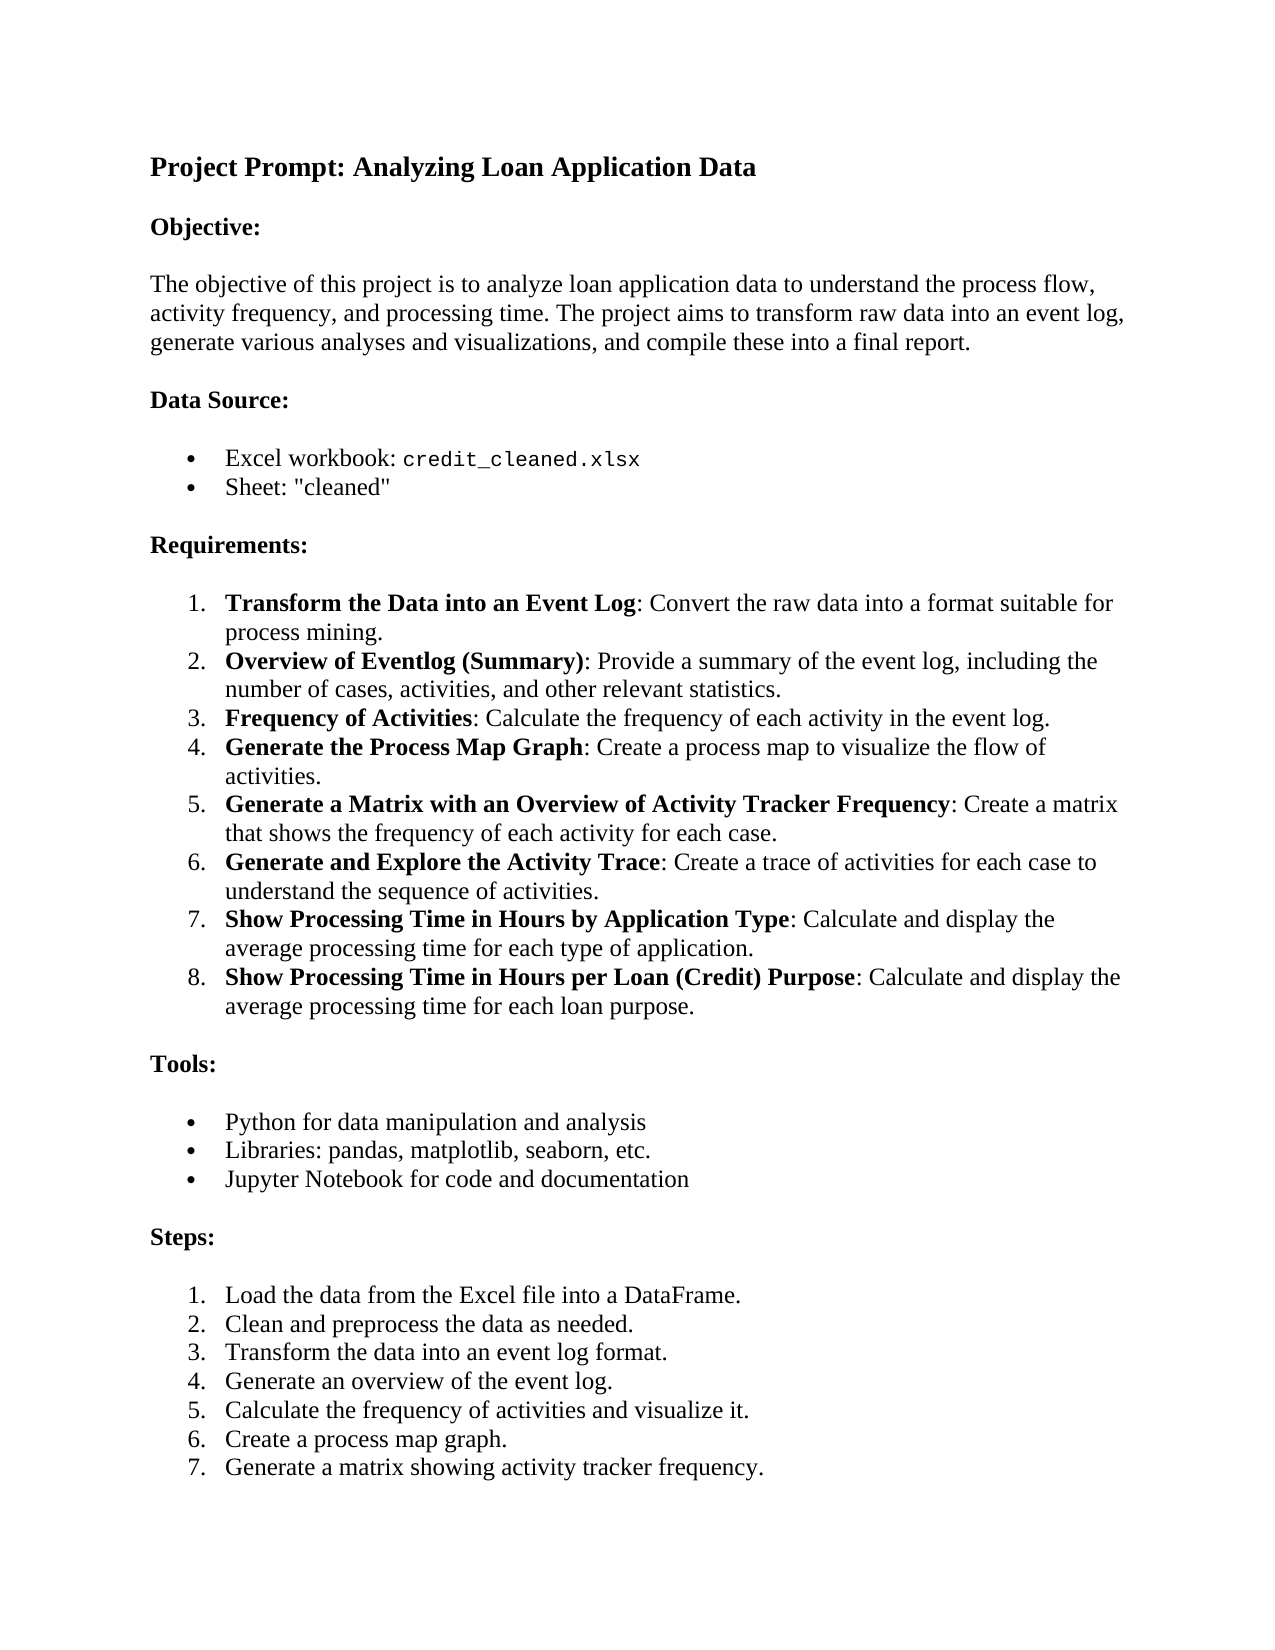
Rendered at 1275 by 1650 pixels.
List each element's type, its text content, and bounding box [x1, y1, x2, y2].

list Overview of Eventlog (Summary): Provide a summary of the event log, including the number of cases, activities, and other relevant statistics. [187, 646, 1125, 703]
text Project Prompt: Analyzing Loan Application Data [150, 150, 1125, 182]
list Jupyter Notebook for code and documentation [187, 1164, 1125, 1193]
text Requirements: [150, 530, 1125, 559]
text Tools: [150, 1049, 1125, 1077]
list Create a process map graph. [187, 1424, 1125, 1452]
list Show Processing Time in Hours by Application Type: Calculate and display the average processing time for each type of application. [187, 904, 1125, 962]
list Show Processing Time in Hours per Loan (Credit) Purpose: Calculate and display the average processing time for each loan purpose. [187, 962, 1125, 1019]
list Generate the Process Map Graph: Create a process map to visualize the flow of activities. [187, 732, 1125, 789]
list Generate an overview of the event log. [187, 1366, 1125, 1395]
list Calculate the frequency of activities and visualize it. [187, 1395, 1125, 1424]
list Python for data manipulation and analysis [187, 1107, 1125, 1135]
text The objective of this project is to analyze loan application data to understand the process flow, activity frequency, and processing time. The project aims to transform raw data into an event log, generate various analyses and visualizations, and compile these into a final report. [150, 269, 1125, 356]
list Clean and preprocess the data as needed. [187, 1309, 1125, 1337]
list Generate a matrix showing activity tracker frequency. [187, 1452, 1125, 1481]
text Objective: [150, 212, 1125, 240]
list Generate and Explore the Activity Trace: Create a trace of activities for each case to understand the sequence of activities. [187, 847, 1125, 904]
list Excel workbook: credit_cleaned.xlsx [187, 443, 1125, 472]
text Data Source: [150, 385, 1125, 414]
list Generate a Matrix with an Overview of Activity Tracker Frequency: Create a matrix that shows the frequency of each activity for each case. [187, 789, 1125, 847]
list Transform the Data into an Event Log: Convert the raw data into a format suitable for process mining. [187, 588, 1125, 646]
list Transform the data into an event log format. [187, 1337, 1125, 1366]
text Steps: [150, 1222, 1125, 1251]
list Load the data from the Excel file into a DataFrame. [187, 1280, 1125, 1309]
list Libraries: pandas, matplotlib, seaborn, etc. [187, 1135, 1125, 1164]
list Sheet: "cleaned" [187, 472, 1125, 501]
list Frequency of Activities: Calculate the frequency of each activity in the event log. [187, 703, 1125, 732]
